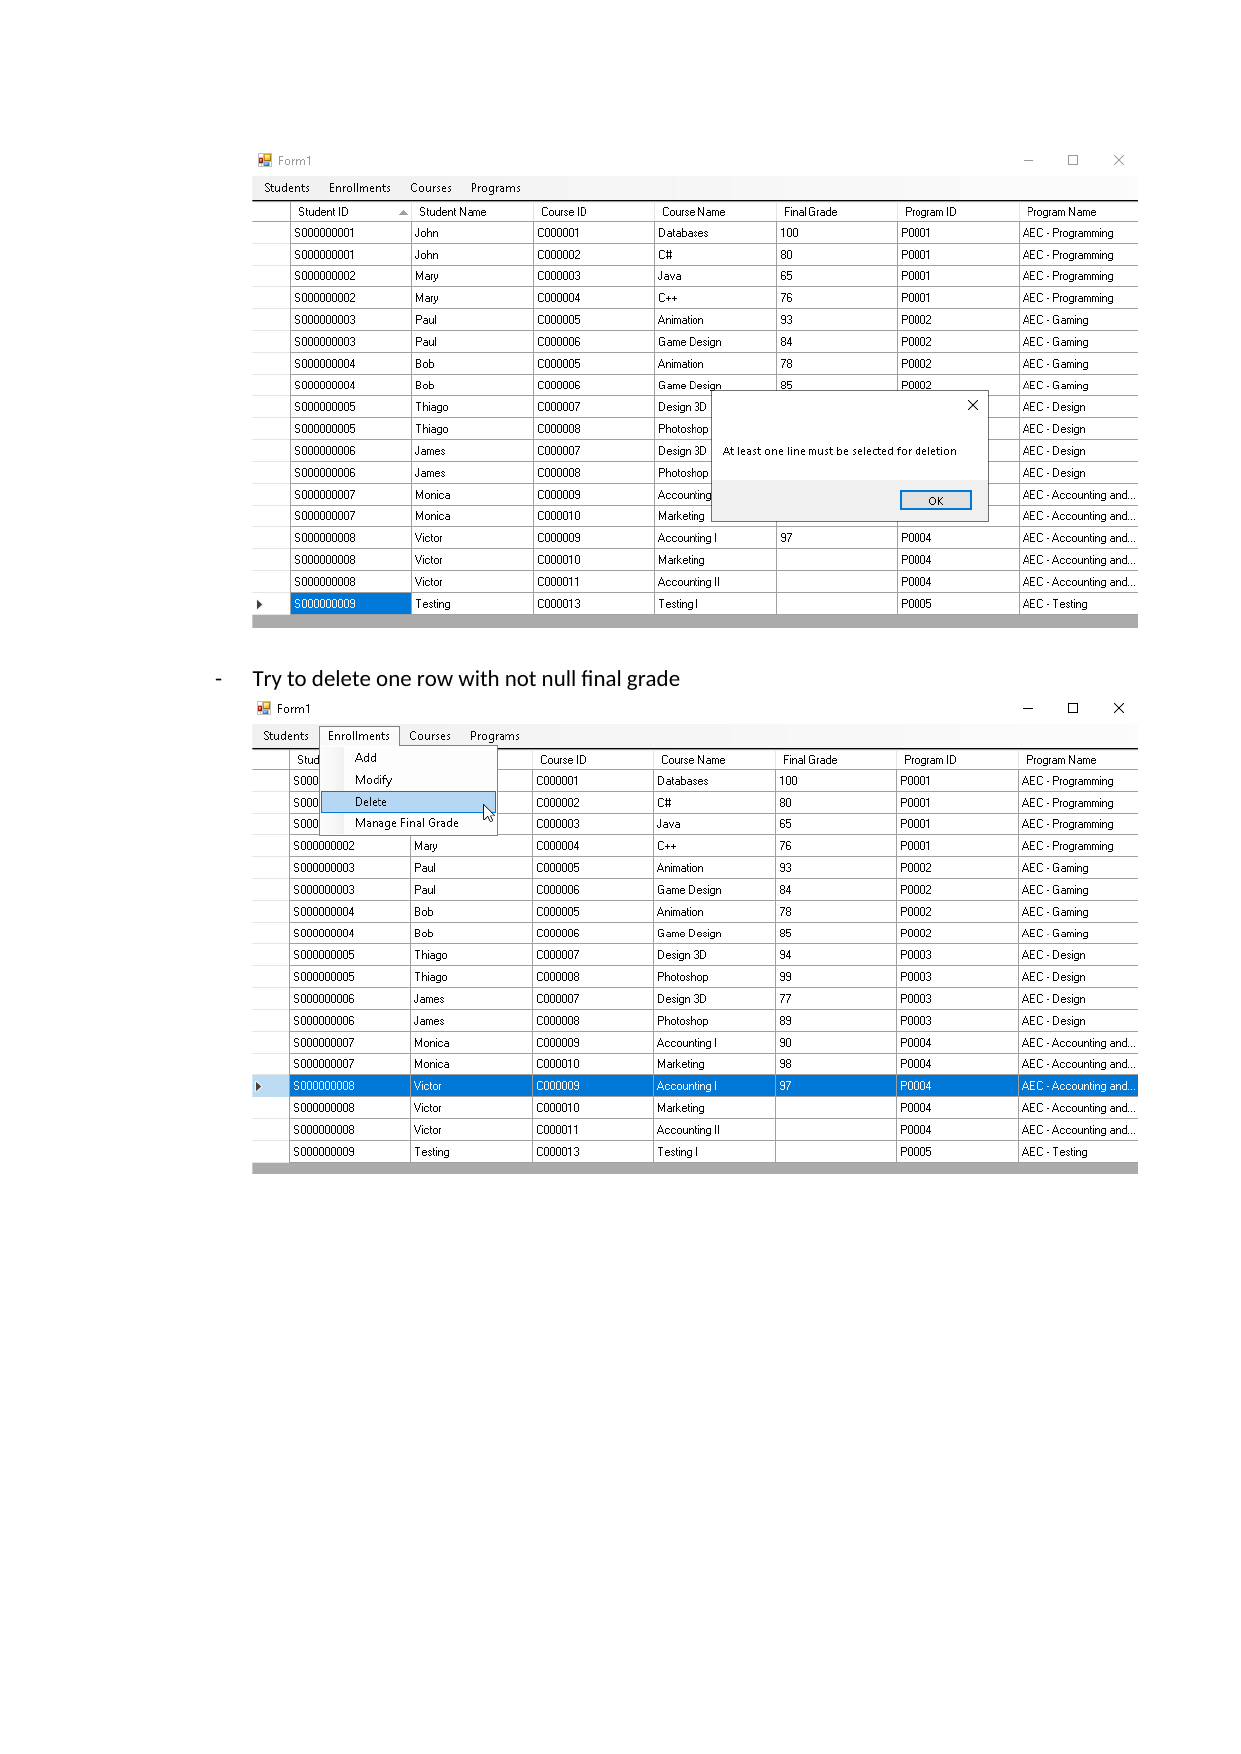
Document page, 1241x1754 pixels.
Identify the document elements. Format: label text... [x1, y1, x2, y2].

picture [252, 147, 1138, 628]
picture [252, 696, 1138, 1174]
list Try to delete one row with not null final grade [215, 664, 1063, 692]
